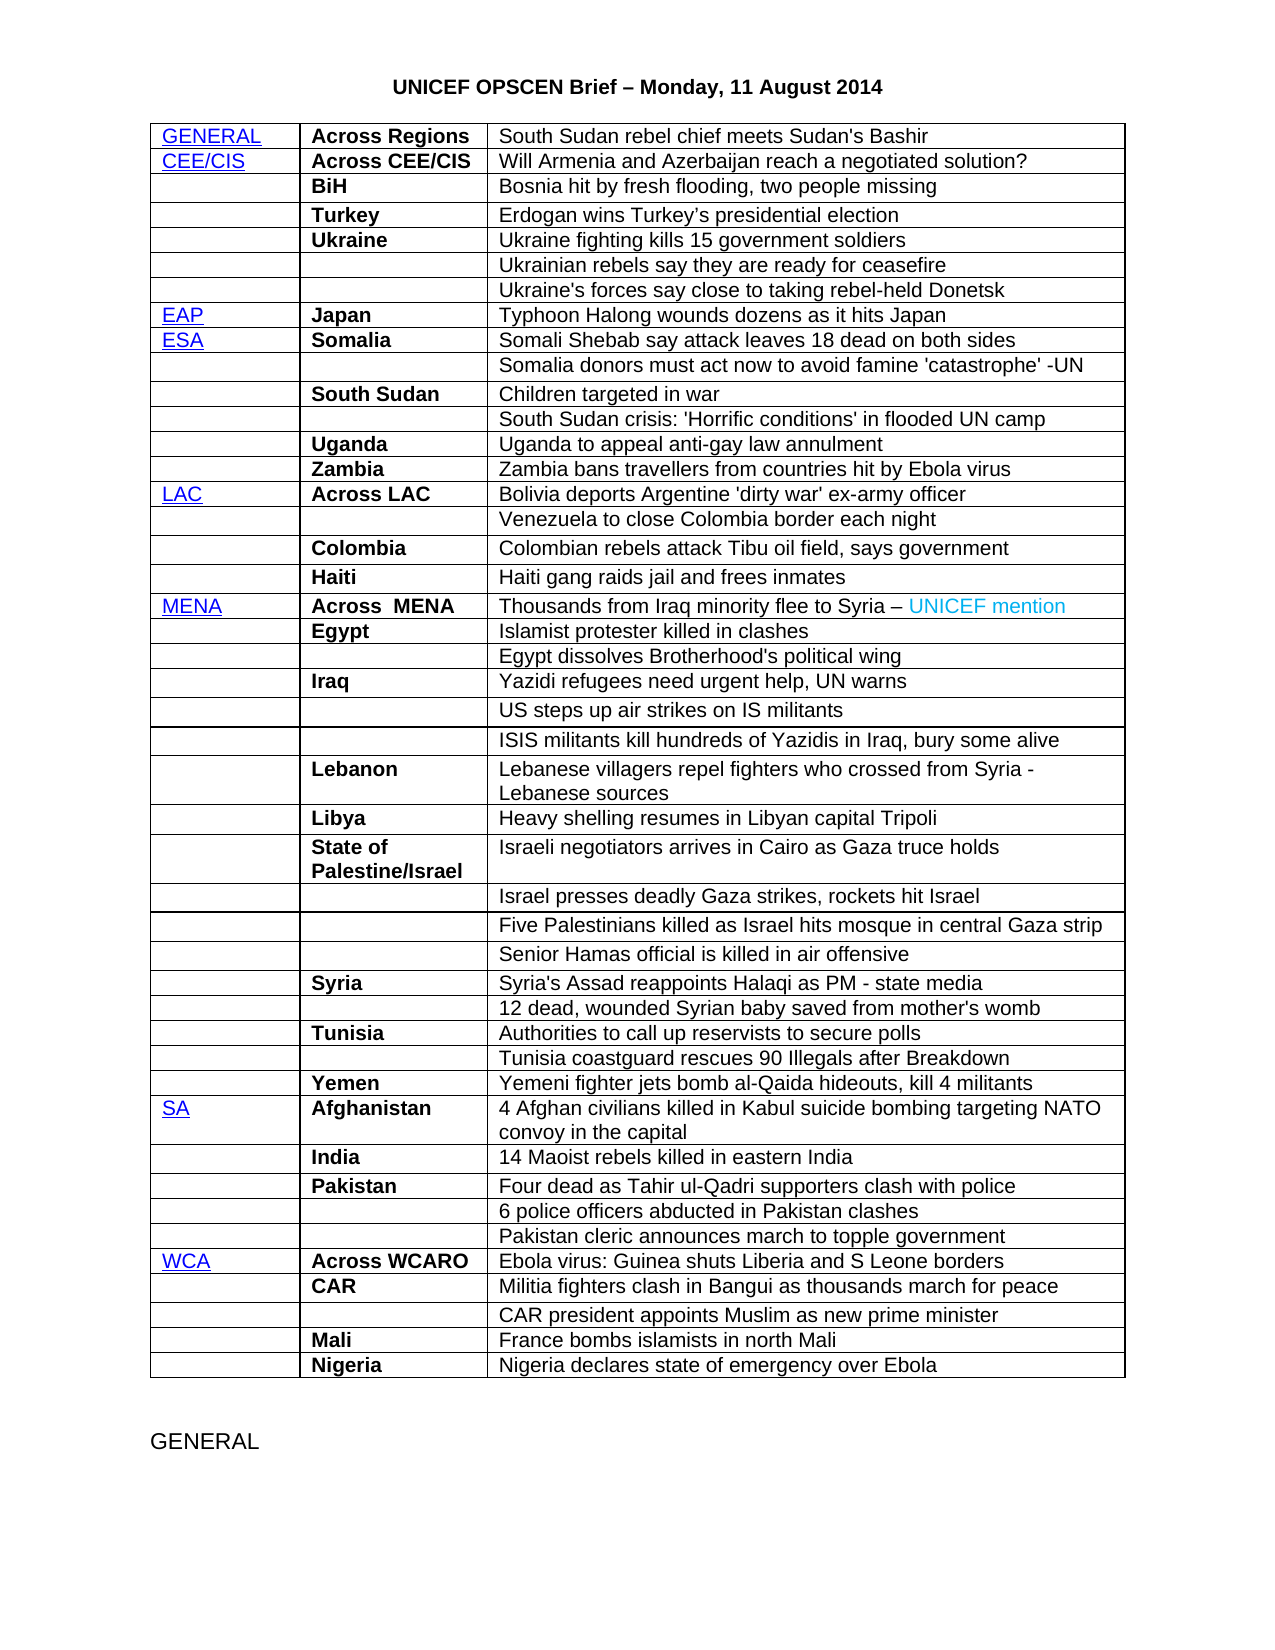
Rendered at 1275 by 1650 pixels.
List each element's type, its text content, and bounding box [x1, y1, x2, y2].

table_cell Syria [301, 971, 487, 994]
text UNICEF OPSCEN Brief – Monday, 11 August 2014 [150, 75, 1125, 99]
table_cell Egypt [301, 619, 487, 643]
table_cell [301, 278, 487, 302]
table_cell CAR [301, 1274, 487, 1302]
table_cell Ukraine's forces say close to taking rebel-held Donetsk [488, 278, 1124, 302]
table_cell Across WCARO [301, 1249, 487, 1273]
table_cell Afghanistan [301, 1096, 487, 1143]
table_cell [151, 507, 299, 535]
table_cell Colombia [301, 536, 487, 564]
table_cell Bosnia hit by fresh flooding, two people missing [488, 174, 1124, 202]
table_cell [151, 1174, 299, 1198]
table_cell [151, 996, 299, 1019]
table_cell [151, 536, 299, 564]
table_cell Japan [301, 303, 487, 327]
table_cell CEE/CIS [151, 149, 299, 173]
table_cell 14 Maoist rebels killed in eastern India [488, 1145, 1124, 1173]
table_cell 6 police officers abducted in Pakistan clashes [488, 1199, 1124, 1223]
table_cell [151, 1046, 299, 1069]
table_cell [151, 669, 299, 697]
table_cell [151, 565, 299, 593]
table_cell ISIS militants kill hundreds of Yazidis in Iraq, bury some alive [488, 728, 1124, 755]
table_cell Five Palestinians killed as Israel hits mosque in central Gaza strip [488, 913, 1124, 941]
table_cell US steps up air strikes on IS militants [488, 698, 1124, 726]
table_cell [151, 174, 299, 202]
table_cell [151, 1021, 299, 1044]
table_cell [301, 913, 487, 941]
table_cell Uganda to appeal anti-gay law annulment [488, 432, 1124, 456]
table_cell [151, 1303, 299, 1327]
table_header South Sudan rebel chief meets Sudan's Bashir [488, 124, 1124, 148]
table_cell Tunisia coastguard rescues 90 Illegals after Breakdown [488, 1046, 1124, 1069]
table_cell France bombs islamists in north Mali [488, 1328, 1124, 1352]
table_cell Ukraine fighting kills 15 government soldiers [488, 228, 1124, 252]
table_cell Pakistan cleric announces march to topple government [488, 1224, 1124, 1248]
table_cell Across CEE/CIS [301, 149, 487, 173]
table_cell Erdogan wins Turkey’s presidential election [488, 203, 1124, 227]
table_cell [151, 457, 299, 481]
table_cell Islamist protester killed in clashes [488, 619, 1124, 643]
table_cell [151, 382, 299, 406]
table_cell [301, 1303, 487, 1327]
table_cell Lebanese villagers repel fighters who crossed from Syria -Lebanese sources [488, 756, 1124, 804]
table_cell [151, 756, 299, 804]
table_cell Colombian rebels attack Tibu oil field, says government [488, 536, 1124, 564]
table_cell [301, 407, 487, 431]
table_cell Haiti [301, 565, 487, 593]
table_cell Thousands from Iraq minority flee to Syria – UNICEF mention [488, 594, 1124, 618]
table_cell Egypt dissolves Brotherhood's political wing [488, 644, 1124, 668]
table_cell [151, 971, 299, 994]
table_cell 12 dead, wounded Syrian baby saved from mother's womb [488, 996, 1124, 1019]
table_cell [301, 1046, 487, 1069]
table_cell [151, 353, 299, 381]
table_cell Syria's Assad reappoints Halaqi as PM - state media [488, 971, 1124, 994]
table_cell [151, 253, 299, 277]
table_header Across Regions [301, 124, 487, 148]
table_cell Pakistan [301, 1174, 487, 1198]
table_cell [151, 1199, 299, 1223]
table_cell Militia fighters clash in Bangui as thousands march for peace [488, 1274, 1124, 1302]
table_cell [151, 1224, 299, 1248]
table_cell [301, 942, 487, 969]
table_cell Ukraine [301, 228, 487, 252]
table_cell Turkey [301, 203, 487, 227]
table_cell Yemen [301, 1071, 487, 1094]
table_cell [151, 228, 299, 252]
table_cell Heavy shelling resumes in Libyan capital Tripoli [488, 805, 1124, 833]
table_cell India [301, 1145, 487, 1173]
table_cell Bolivia deports Argentine 'dirty war' ex-army officer [488, 482, 1124, 506]
table_cell Haiti gang raids jail and frees inmates [488, 565, 1124, 593]
table_cell Israel presses deadly Gaza strikes, rockets hit Israel [488, 884, 1124, 911]
table_cell State of Palestine/Israel [301, 835, 487, 882]
table_cell [151, 278, 299, 302]
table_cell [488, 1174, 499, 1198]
table_cell EAP [151, 303, 299, 327]
table_cell [301, 253, 487, 277]
table_cell [301, 1199, 487, 1223]
table_cell Tunisia [301, 1021, 487, 1044]
table_cell [151, 1274, 299, 1302]
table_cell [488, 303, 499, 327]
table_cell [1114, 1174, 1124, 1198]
table_cell Lebanon [301, 756, 487, 804]
table_cell Somalia [301, 328, 487, 352]
table_cell Zambia bans travellers from countries hit by Ebola virus [488, 457, 1124, 481]
text GENERAL [150, 1428, 1125, 1454]
table_cell Senior Hamas official is killed in air offensive [488, 942, 1124, 969]
table_cell Iraq [301, 669, 487, 697]
table_cell Yemeni fighter jets bomb al-Qaida hideouts, kill 4 militants [488, 1071, 1124, 1094]
table_header GENERAL [151, 124, 299, 148]
table_cell [301, 353, 487, 381]
table_cell Somalia donors must act now to avoid famine 'catastrophe' -UN [488, 353, 1124, 381]
table_cell Nigeria declares state of emergency over Ebola [488, 1353, 1124, 1377]
table_cell [151, 805, 299, 833]
table_cell [301, 1224, 487, 1248]
table_cell [151, 1071, 299, 1094]
table_cell [151, 644, 299, 668]
table_cell Venezuela to close Colombia border each night [488, 507, 1124, 535]
table_cell [151, 1145, 299, 1173]
table_cell [151, 432, 299, 456]
table_cell WCA [151, 1249, 299, 1273]
table_cell Uganda [301, 432, 487, 456]
table_cell [301, 507, 487, 535]
table_cell Somali Shebab say attack leaves 18 dead on both sides [488, 328, 1124, 352]
table_cell Libya [301, 805, 487, 833]
table_cell [151, 835, 299, 882]
table_cell [301, 728, 487, 755]
table_cell 4 Afghan civilians killed in Kabul suicide bombing targeting NATO convoy in the capital [488, 1096, 1124, 1143]
table_cell [151, 203, 299, 227]
table_cell ESA [151, 328, 299, 352]
table_cell [151, 407, 299, 431]
table_cell [301, 644, 487, 668]
table_cell [301, 996, 487, 1019]
table_cell [151, 913, 299, 941]
table_cell Children targeted in war [488, 382, 1124, 406]
table_cell Will Armenia and Azerbaijan reach a negotiated solution? [488, 149, 1124, 173]
table_cell [301, 884, 487, 911]
table_cell BiH [301, 174, 487, 202]
table_cell LAC [151, 482, 299, 506]
table_cell Across MENA [301, 594, 487, 618]
table_cell Across LAC [301, 482, 487, 506]
table_cell Israeli negotiators arrives in Cairo as Gaza truce holds [488, 835, 1124, 882]
table_cell Ukrainian rebels say they are ready for ceasefire [488, 253, 1124, 277]
table_cell SA [151, 1096, 299, 1143]
table_cell MENA [151, 594, 299, 618]
table_cell Mali [301, 1328, 487, 1352]
table_cell [151, 942, 299, 969]
table_cell South Sudan crisis: 'Horrific conditions' in flooded UN camp [488, 407, 1124, 431]
table_cell [151, 884, 299, 911]
table_cell [151, 1353, 299, 1377]
table_cell [151, 698, 299, 726]
table_cell [151, 728, 299, 755]
table_cell CAR president appoints Muslim as new prime minister [488, 1303, 1124, 1327]
table_cell [151, 1328, 299, 1352]
table_cell Zambia [301, 457, 487, 481]
table_cell Nigeria [301, 1353, 487, 1377]
table_cell Ebola virus: Guinea shuts Liberia and S Leone borders [488, 1249, 1124, 1273]
table_cell Authorities to call up reservists to secure polls [488, 1021, 1124, 1044]
table_cell [301, 698, 487, 726]
table_cell Yazidi refugees need urgent help, UN warns [488, 669, 1124, 697]
table_cell [151, 619, 299, 643]
table_cell South Sudan [301, 382, 487, 406]
